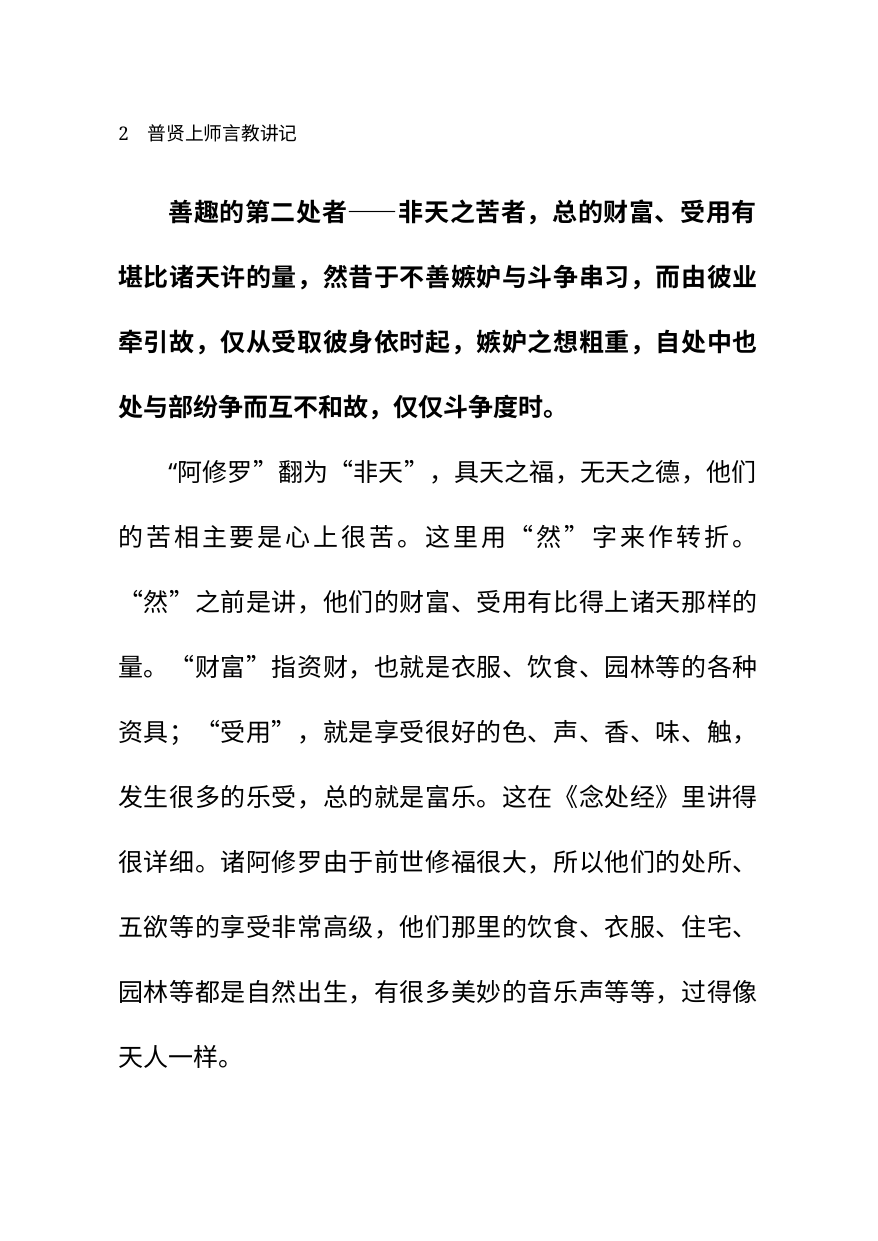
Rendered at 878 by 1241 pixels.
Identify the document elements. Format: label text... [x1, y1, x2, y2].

text 善趣的第二处者——非天之苦者，总的财富、受用有堪比诸天许的量，然昔于不善嫉妒与斗争串习，而由彼业牵引故，仅从受取彼身依时起，嫉妒之想粗重，自处中也处与部纷争而互不和故，仅仅斗争度时。 [118, 178, 759, 438]
text “阿修罗”翻为“非天”，具天之福，无天之德，他们的苦相主要是心上很苦。这里用“然”字来作转折。“然”之前是讲，他们的财富、受用有比得上诸天那样的量。“财富”指资财，也就是衣服、饮食、园林等的各种资具；“受用”，就是享受很好的色、声、香、味、触，发生很多的乐受，总的就是富乐。这在《念处经》里讲得很详细。诸阿修罗由于前世修福很大，所以他们的处所、五欲等的享受非常高级，他们那里的饮食、衣服、住宅、园林等都是自然出生，有很多美妙的音乐声等等，过得像天人一样。 [118, 438, 759, 1088]
